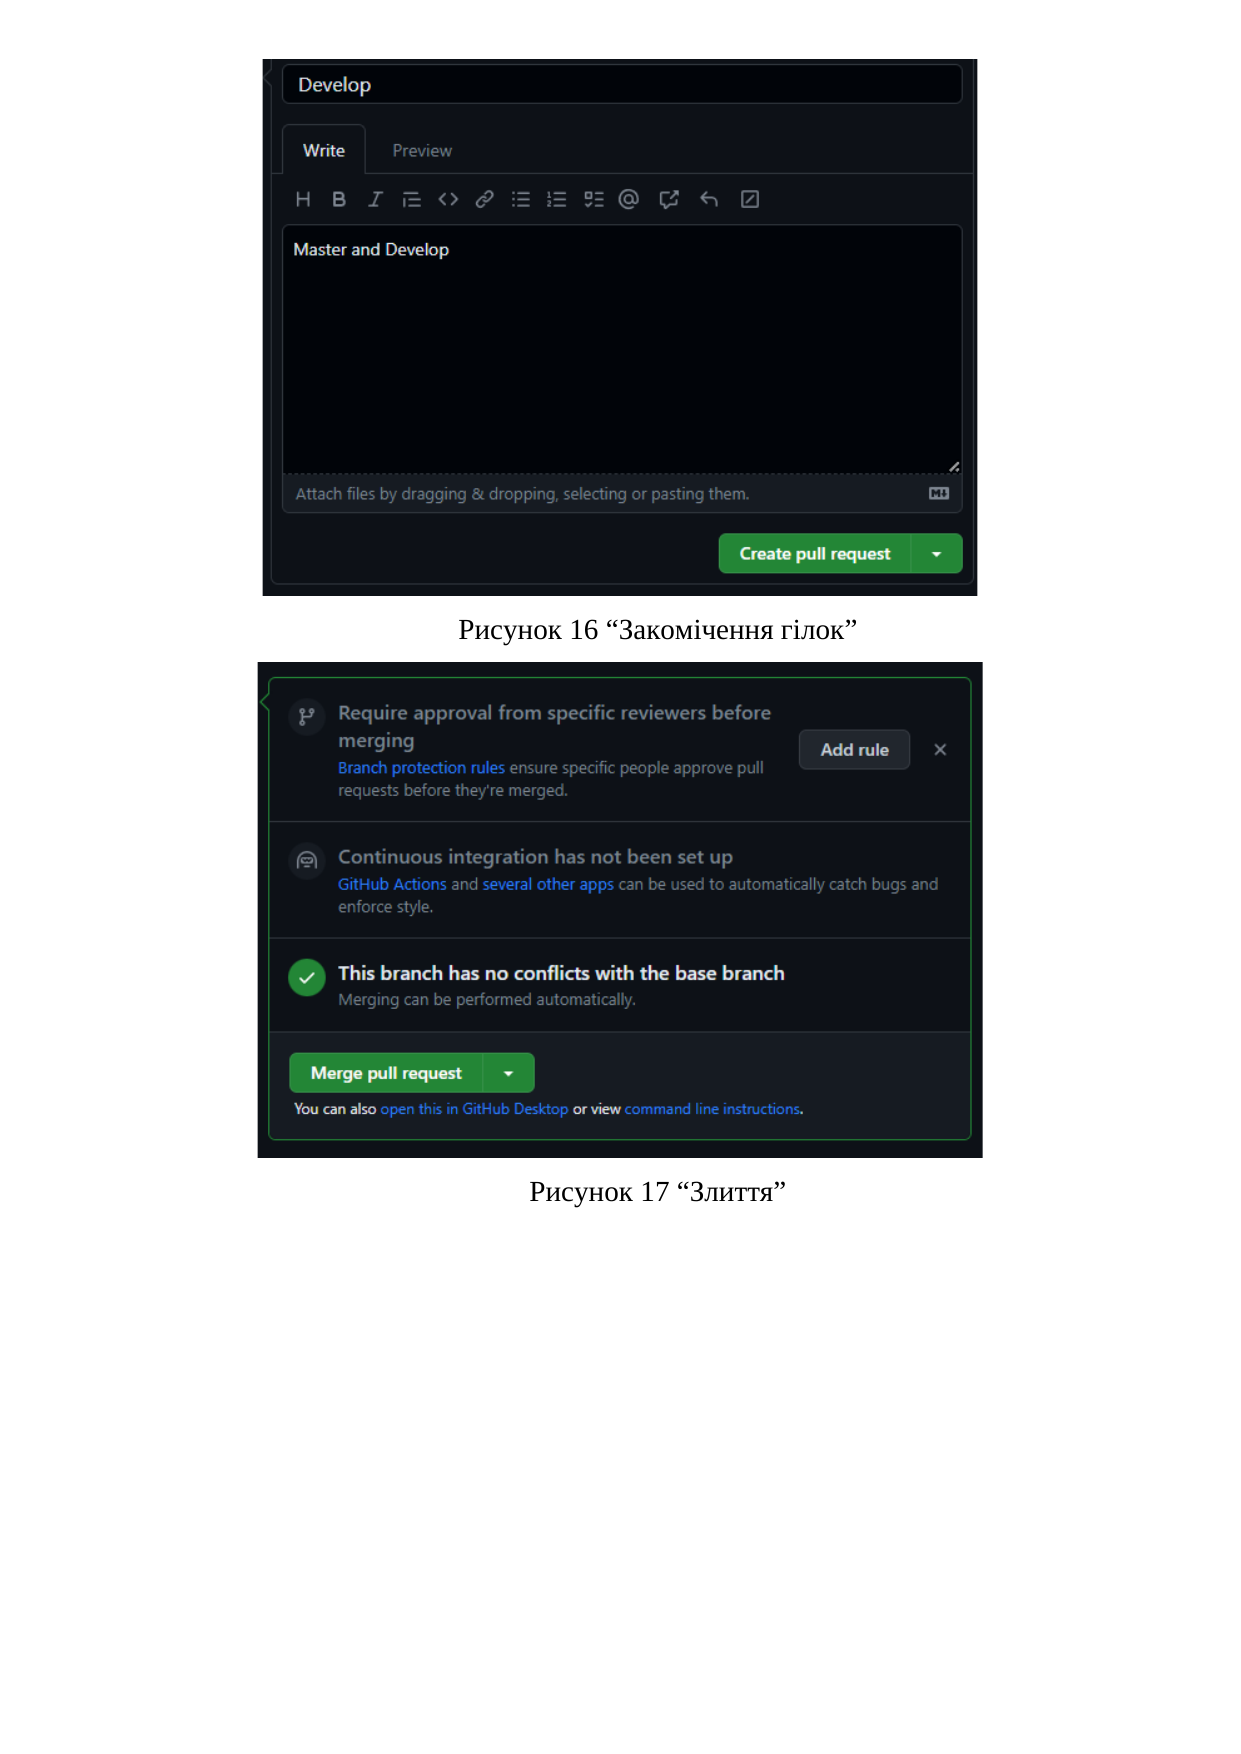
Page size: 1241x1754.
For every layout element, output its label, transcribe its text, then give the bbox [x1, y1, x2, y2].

picture [257, 662, 983, 1158]
picture [262, 59, 978, 596]
